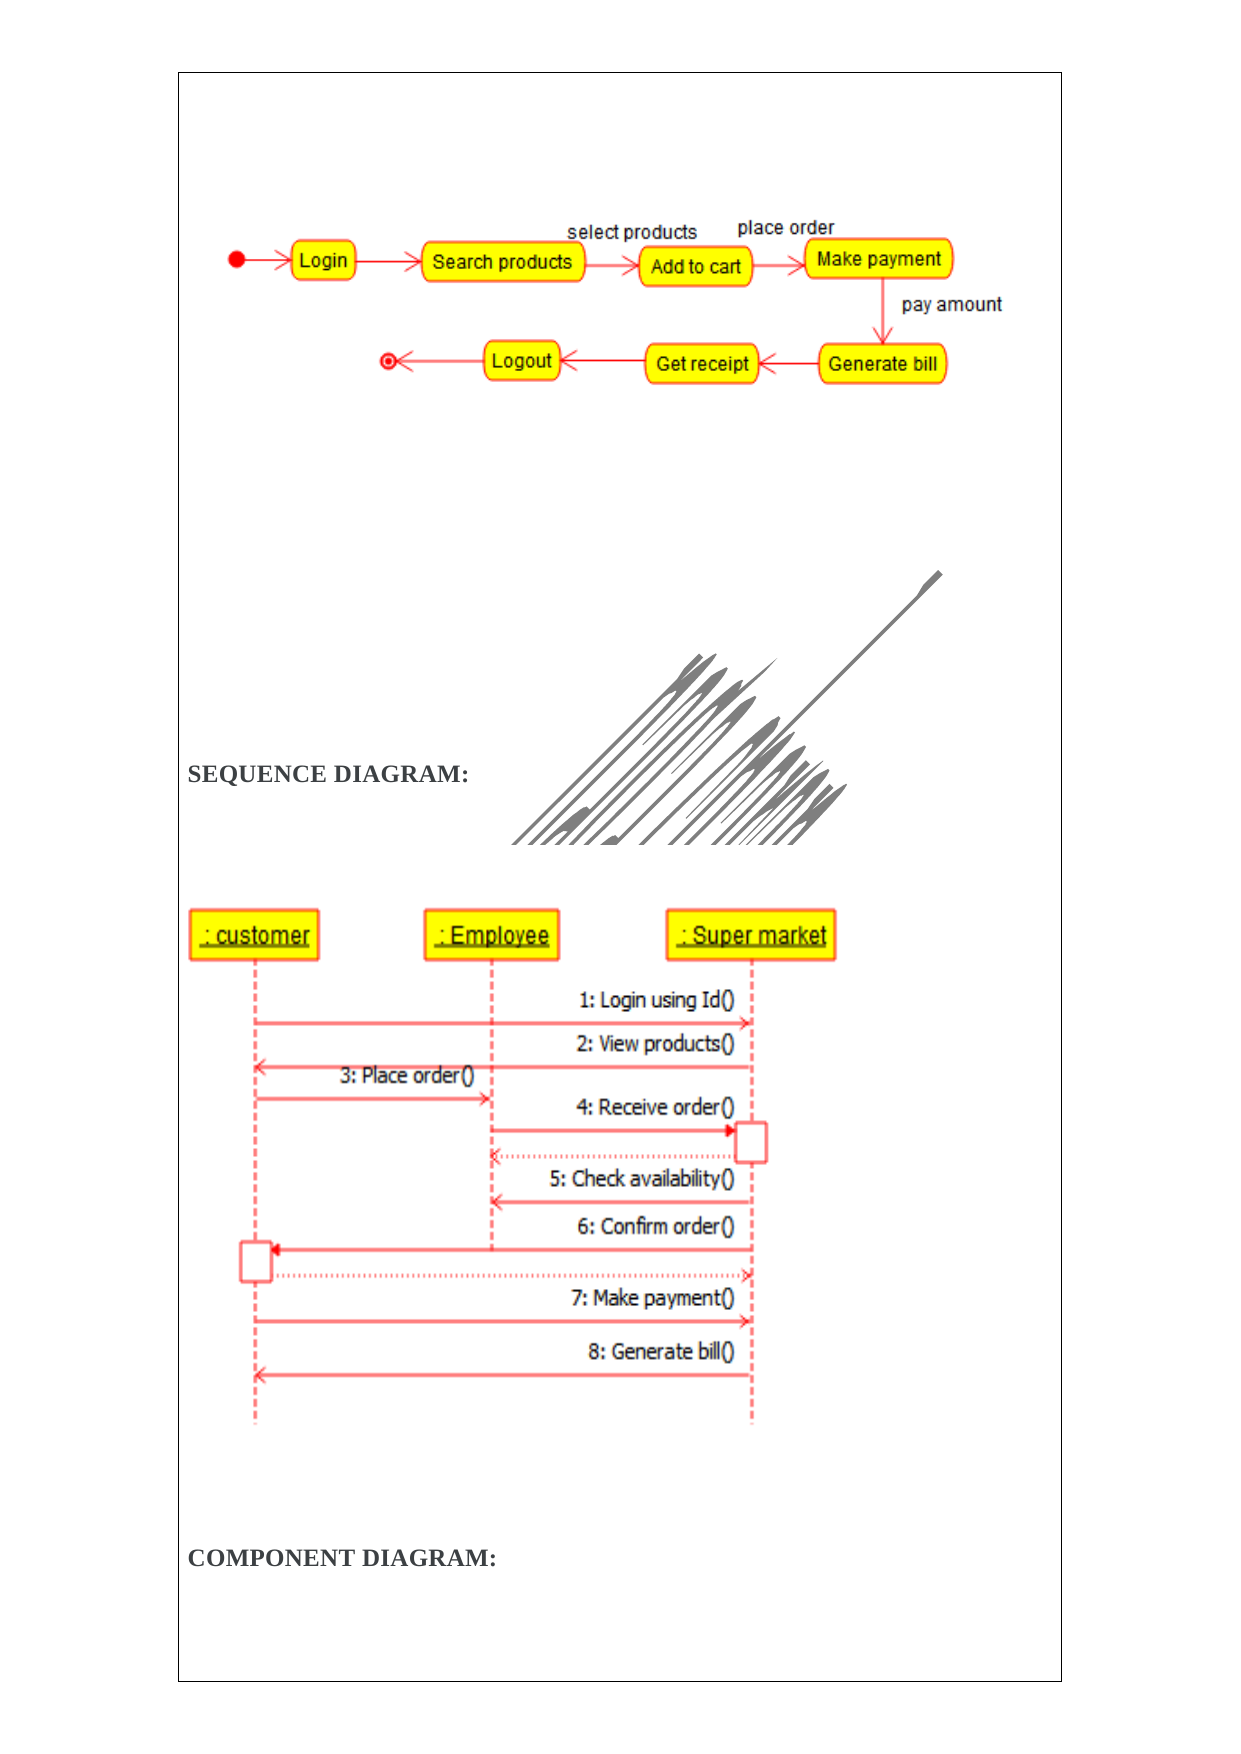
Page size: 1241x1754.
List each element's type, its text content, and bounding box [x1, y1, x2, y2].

picture [187, 178, 1041, 418]
text COMPONENT DIAGRAM: [187, 1543, 1053, 1572]
picture [187, 845, 886, 1461]
text SEQUENCE DIAGRAM: [187, 759, 1053, 788]
